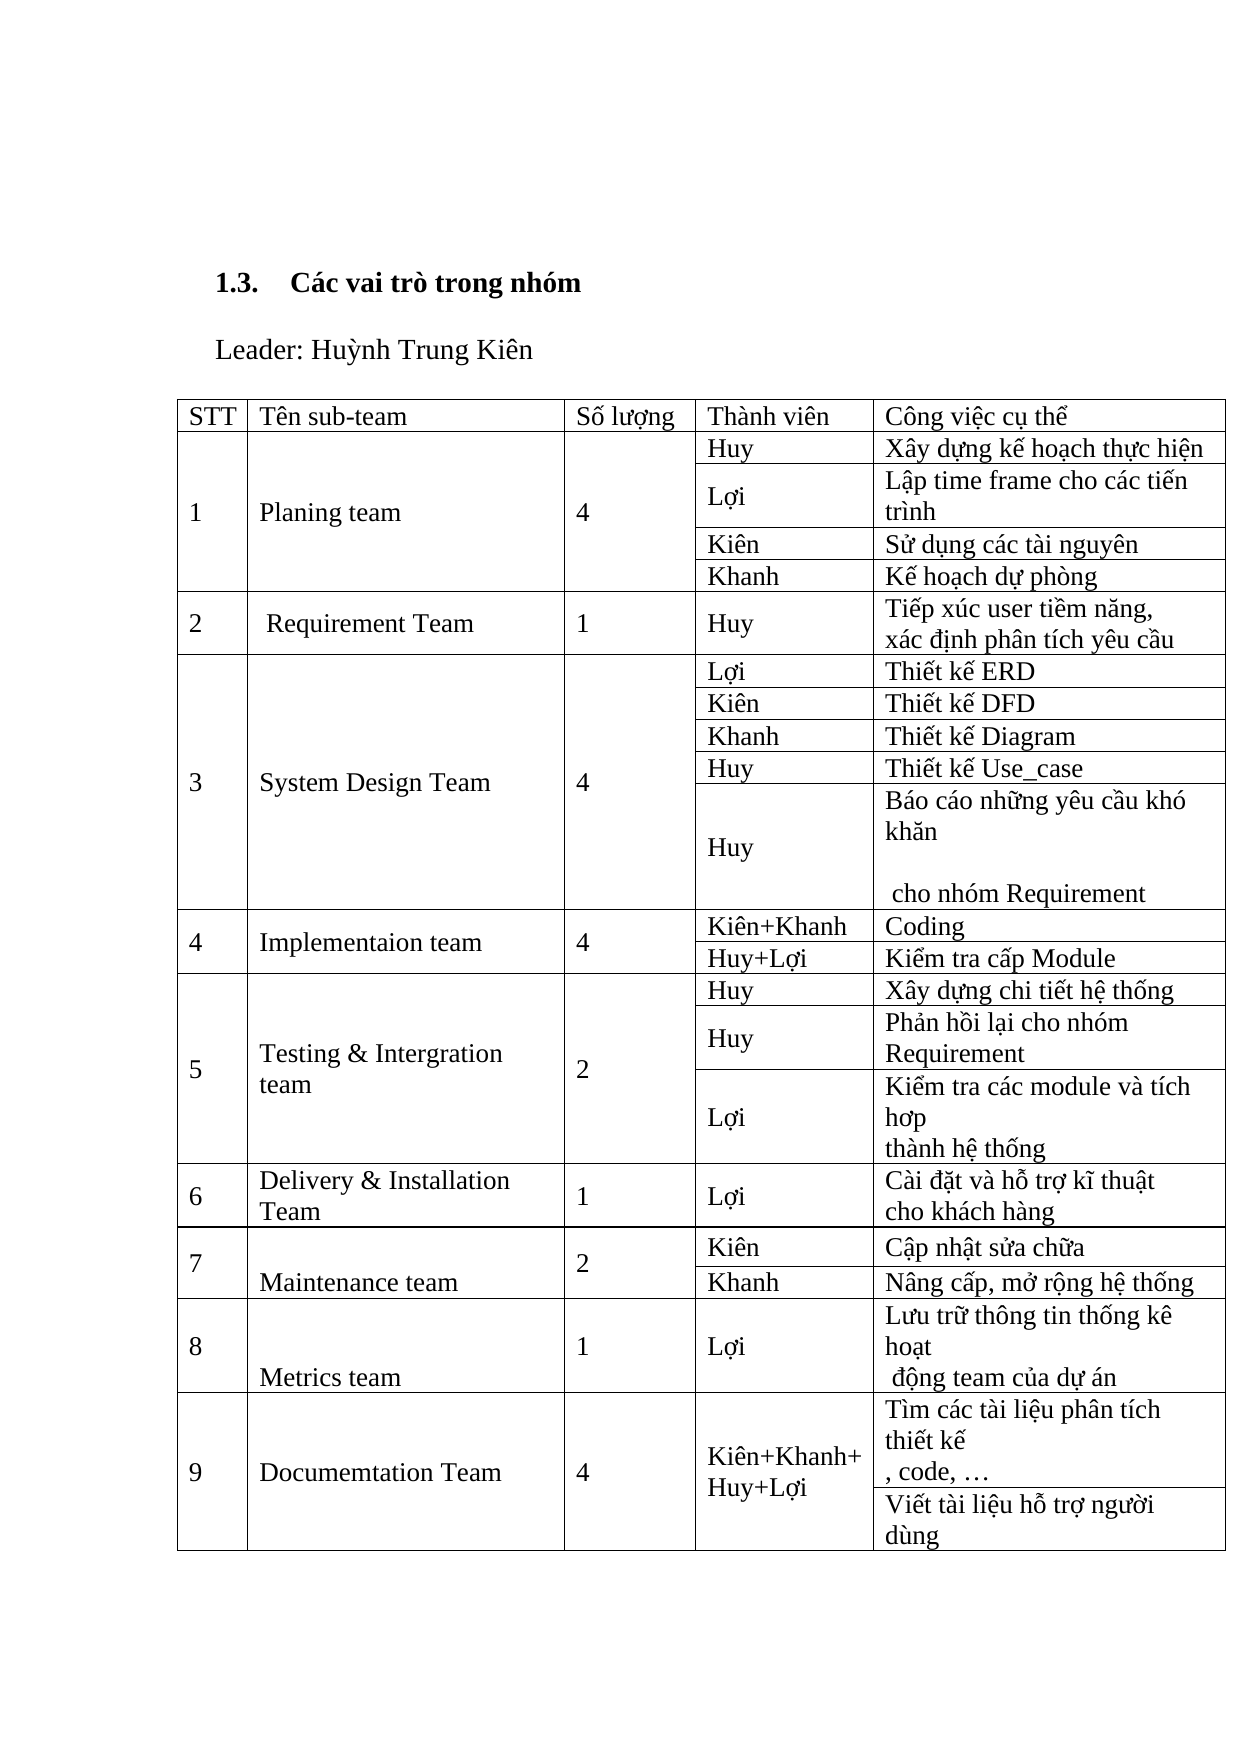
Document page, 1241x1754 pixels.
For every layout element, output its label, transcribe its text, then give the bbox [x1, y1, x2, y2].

table_cell Huy [696, 784, 873, 909]
table_cell 4 [565, 1393, 695, 1550]
table_cell Kiểm tra cấp Module [874, 942, 1225, 973]
table_cell Delivery & Installation Team [248, 1164, 564, 1226]
table_cell System Design Team [248, 655, 564, 909]
table_cell 7 [178, 1228, 247, 1298]
table_cell Lợi [696, 1299, 873, 1392]
table_cell Lập time frame cho các tiến trình [874, 464, 1225, 527]
text Leader: Huỳnh Trung Kiên [215, 332, 1122, 366]
table_cell Kế hoạch dự phòng [874, 560, 1225, 591]
table_cell Lợi [696, 655, 873, 687]
table_cell Lưu trữ thông tin thống kê hoạt động team của dự án [874, 1299, 1225, 1392]
table_cell Metrics team [248, 1299, 564, 1392]
table_cell Maintenance team [248, 1228, 564, 1298]
table_cell Lợi [696, 1070, 873, 1163]
list Các vai trò trong nhóm [215, 265, 1122, 298]
table_cell Kiên [696, 528, 873, 559]
table_cell Huy+Lợi [696, 942, 873, 973]
table_cell Lợi [696, 1164, 873, 1226]
table_cell 9 [178, 1393, 247, 1550]
table_cell 4 [178, 910, 247, 973]
table_cell Huy [696, 974, 873, 1005]
table_cell Tiếp xúc user tiềm năng, xác định phân tích yêu cầu [874, 592, 1225, 654]
table_cell Testing & Intergration team [248, 974, 564, 1163]
table_cell Khanh [696, 1267, 873, 1298]
table_cell 2 [565, 974, 695, 1163]
table_cell Phản hồi lại cho nhóm Requirement [874, 1006, 1225, 1069]
table_cell Thiết kế DFD [874, 688, 1225, 719]
table_cell 4 [565, 432, 695, 591]
table_cell Thiết kế ERD [874, 655, 1225, 687]
table_header Thành viên [696, 400, 873, 431]
table_cell 2 [178, 592, 247, 654]
table_cell 2 [565, 1228, 695, 1298]
table_cell Kiên+Khanh [696, 910, 873, 941]
table_cell Báo cáo những yêu cầu khó khăn cho nhóm Requirement [874, 784, 1225, 909]
table_cell Khanh [696, 560, 873, 591]
table_cell Huy [696, 432, 873, 463]
table_cell Lợi [696, 464, 873, 527]
table_cell 1 [178, 432, 247, 591]
table_cell Coding [874, 910, 1225, 941]
table_cell Kiên [696, 1228, 873, 1266]
table_cell Kiểm tra các module và tích hơp thành hệ thống [874, 1070, 1225, 1163]
table_cell 1 [565, 592, 695, 654]
table_cell 4 [565, 910, 695, 973]
table_cell 6 [178, 1164, 247, 1226]
table_header Tên sub-team [248, 400, 564, 431]
table_cell Implementaion team [248, 910, 564, 973]
table_cell 1 [565, 1299, 695, 1392]
table_cell Thiết kế Diagram [874, 720, 1225, 751]
table_cell Documemtation Team [248, 1393, 564, 1550]
table_cell Viết tài liệu hỗ trợ người dùng [874, 1488, 1225, 1550]
table_cell Kiên+Khanh+ Huy+Lợi [696, 1393, 873, 1550]
table_cell 3 [178, 655, 247, 909]
table_header Công việc cụ thể [874, 400, 1225, 431]
table_cell Huy [696, 592, 873, 654]
table_cell Planing team [248, 432, 564, 591]
table_cell Tìm các tài liệu phân tích thiết kế , code, … [874, 1393, 1225, 1487]
table_cell Cài đặt và hỗ trợ kĩ thuật cho khách hàng [874, 1164, 1225, 1226]
table_cell Cập nhật sửa chữa [874, 1228, 1225, 1266]
table_cell Huy [696, 752, 873, 783]
table_cell 1 [565, 1164, 695, 1226]
table_cell Xây dựng chi tiết hệ thống [874, 974, 1225, 1005]
table_cell Sử dụng các tài nguyên [874, 528, 1225, 559]
table_cell 8 [178, 1299, 247, 1392]
table_cell Nâng cấp, mở rộng hệ thống [874, 1267, 1225, 1298]
table_cell 4 [565, 655, 695, 909]
table_cell Khanh [696, 720, 873, 751]
table_cell Huy [696, 1006, 873, 1069]
table_header Số lượng [565, 400, 695, 431]
table_cell 5 [178, 974, 247, 1163]
table_cell Thiết kế Use_case [874, 752, 1225, 783]
table_cell Requirement Team [248, 592, 564, 654]
table_cell Kiên [696, 688, 873, 719]
table_cell Xây dựng kế hoạch thực hiện [874, 432, 1225, 463]
table_header STT [178, 400, 247, 431]
